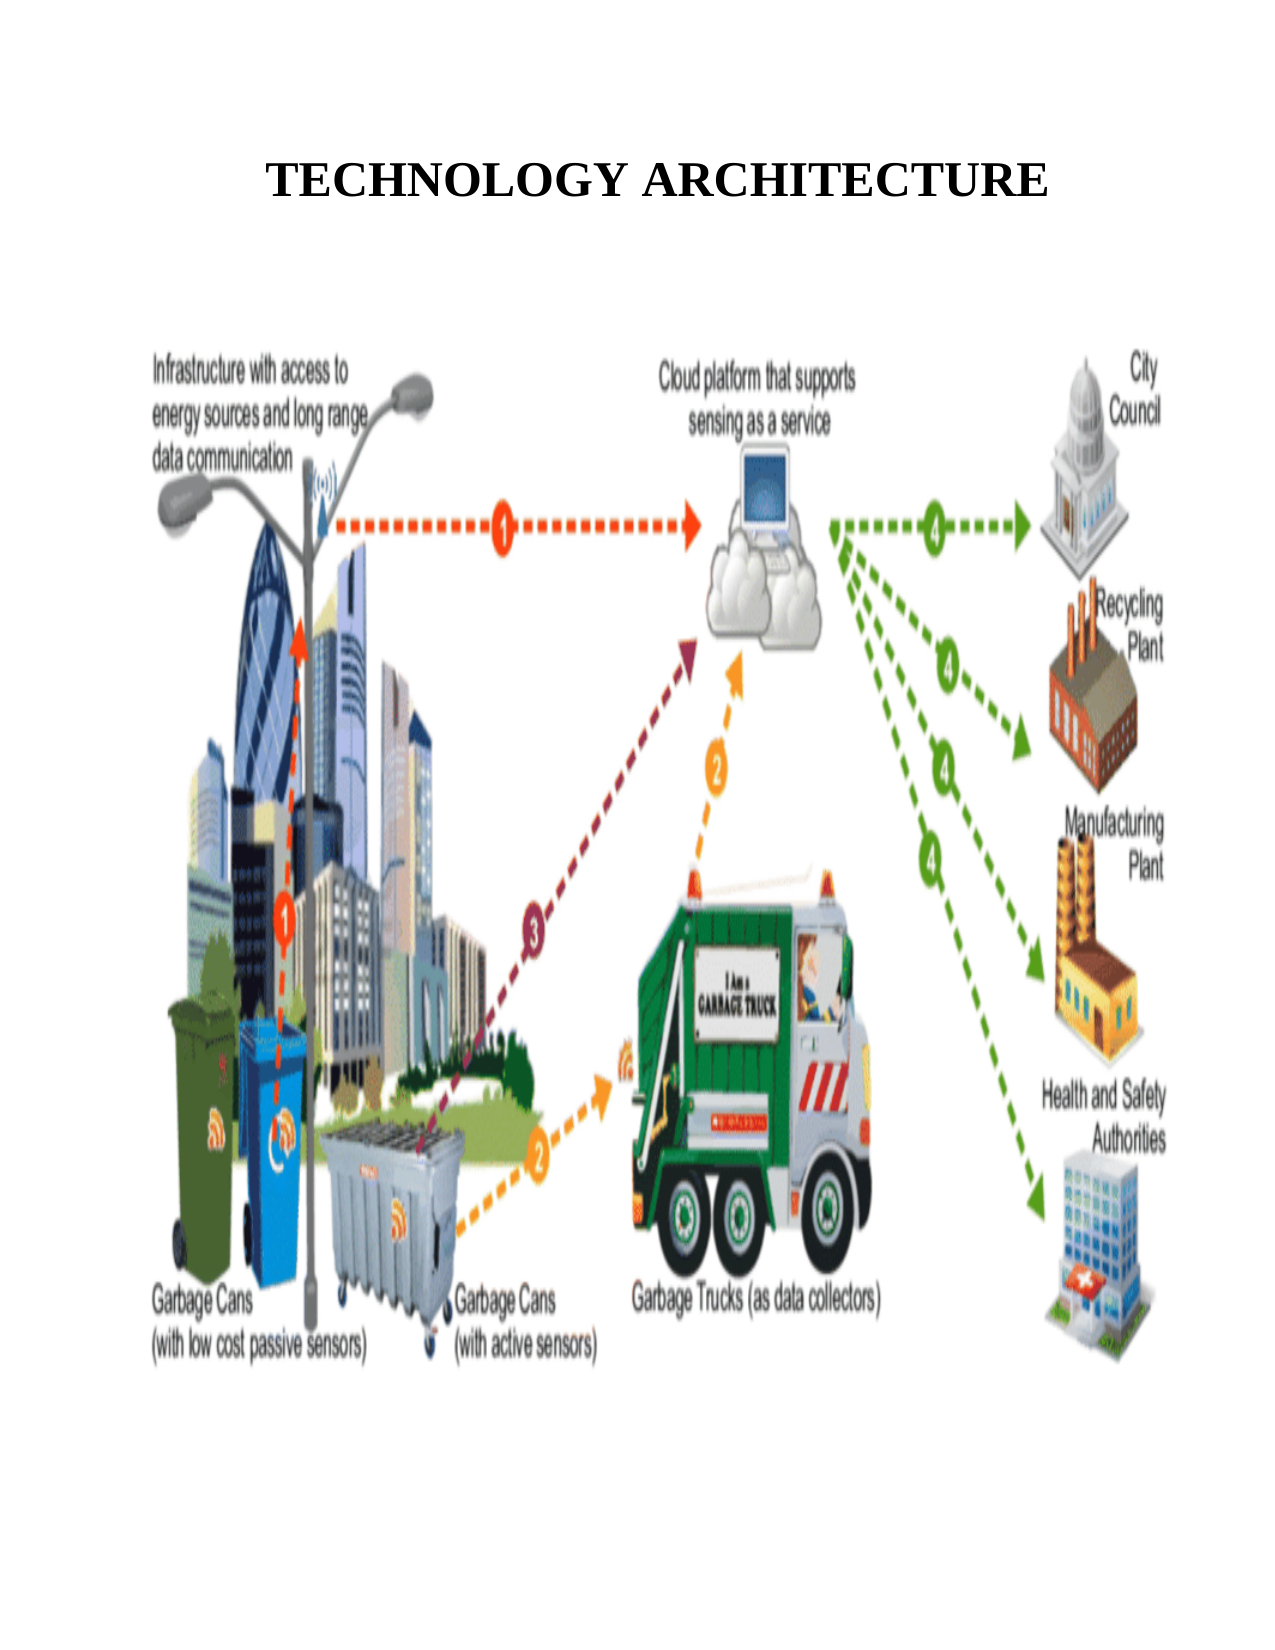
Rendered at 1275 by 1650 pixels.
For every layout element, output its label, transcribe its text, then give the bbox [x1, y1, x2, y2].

table_header TECHNOLOGY ARCHITECTURE [150, 150, 1165, 218]
picture [150, 348, 1169, 1373]
